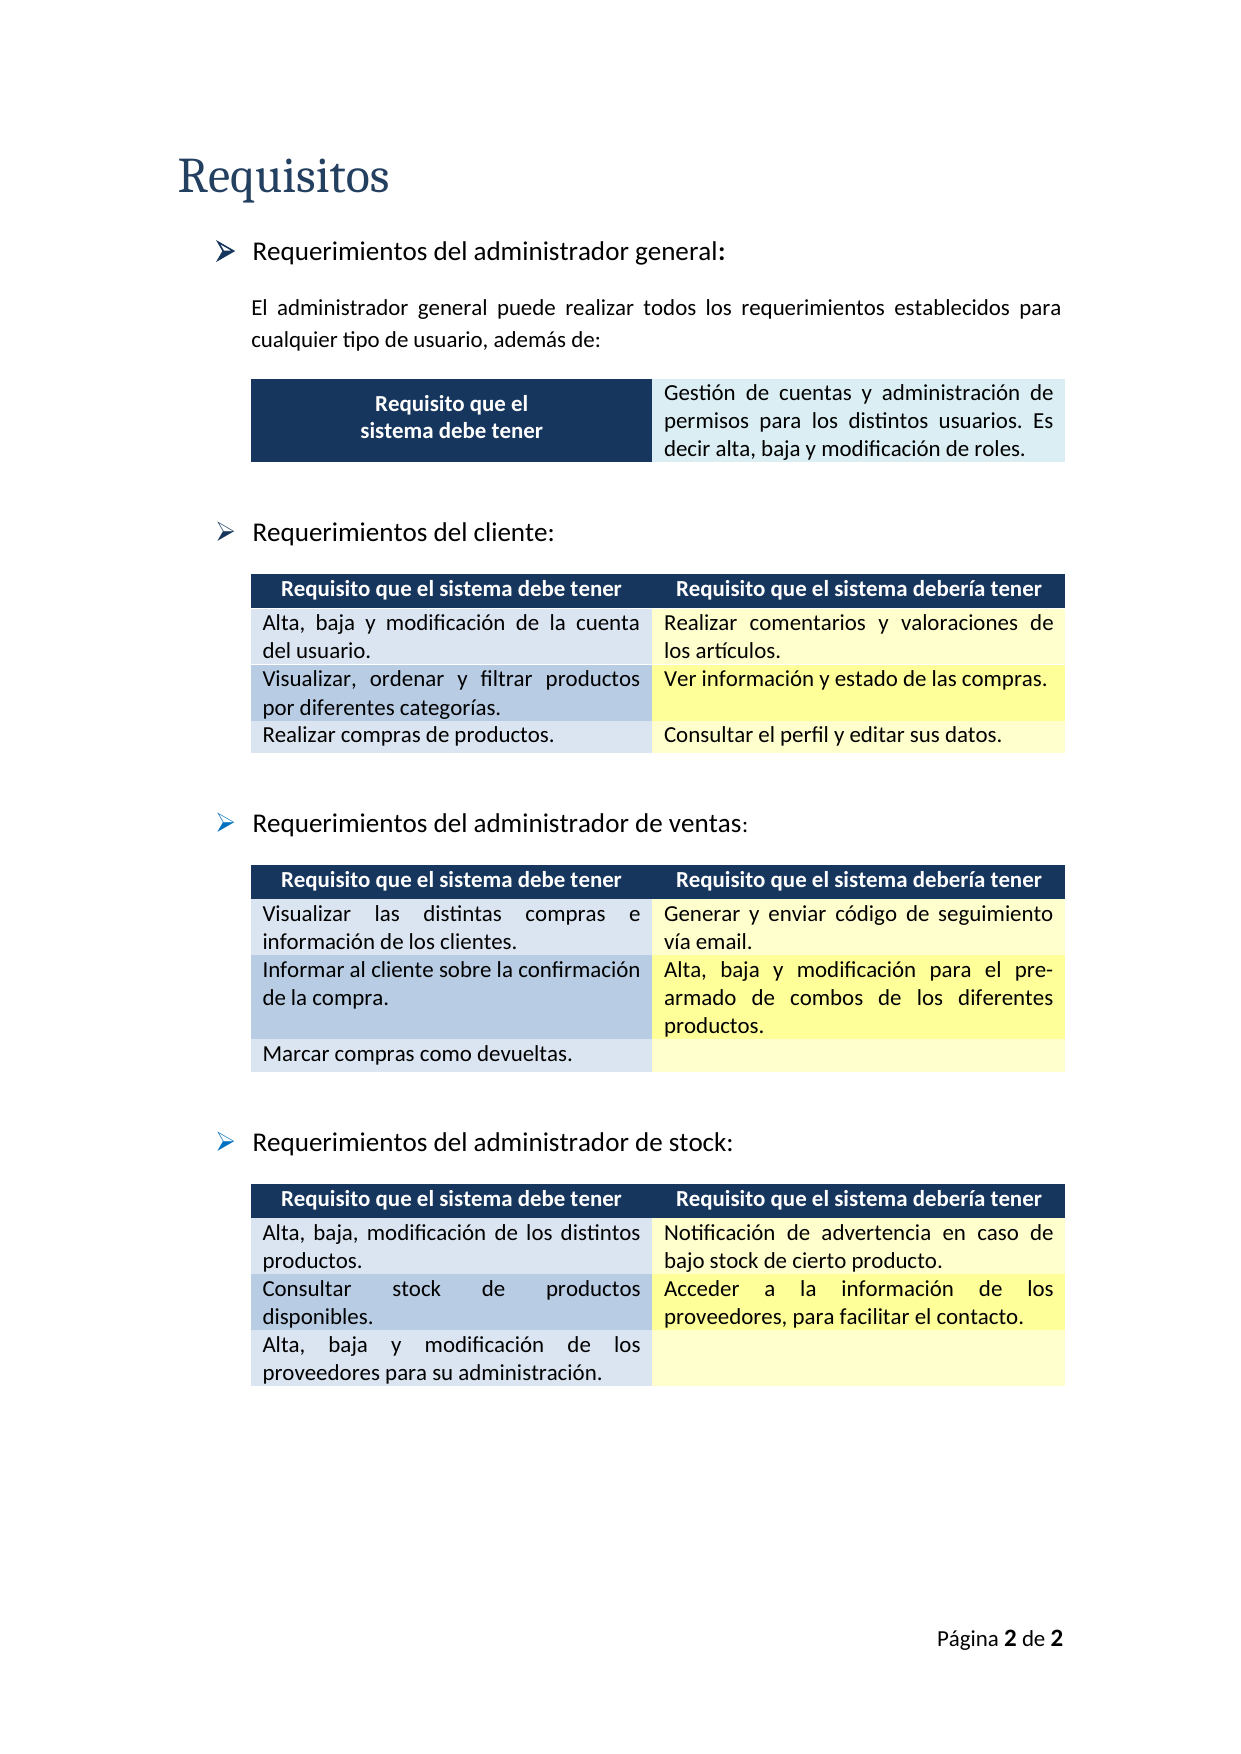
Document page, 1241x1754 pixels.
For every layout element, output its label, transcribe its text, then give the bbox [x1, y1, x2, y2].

list Requerimientos del cliente: [215, 516, 1063, 548]
table_cell Consultar el perfil y editar sus datos. [652, 721, 1065, 753]
table_header Requisito que el sistema debe tener [251, 1184, 652, 1218]
table_cell Informar al cliente sobre la confirmación de la compra. [251, 955, 652, 1039]
list Requerimientos del administrador de stock: [215, 1125, 1063, 1158]
table_header Gestión de cuentas y administración de permisos para los distintos usuarios. Es decir alta, baja y modificación de roles. [652, 379, 1065, 462]
table_cell Generar y enviar código de seguimiento vía email. [652, 899, 1065, 955]
table_cell [652, 1330, 1065, 1386]
table_cell Alta, baja, modificación de los distintos productos. [251, 1218, 652, 1274]
table_header Requisito que el sistema debe tener [251, 574, 652, 608]
table_header Requisito que el sistema debe tener [251, 865, 652, 899]
table_cell Alta, baja y modificación para el pre-armado de combos de los diferentes productos. [652, 955, 1065, 1039]
table_cell Realizar compras de productos. [251, 721, 652, 753]
list Requerimientos del administrador de ventas: [215, 806, 1063, 839]
table_cell Consultar stock de productos disponibles. [251, 1274, 652, 1330]
table_cell Acceder a la información de los proveedores, para facilitar el contacto. [652, 1274, 1065, 1330]
table_cell Alta, baja y modificación de los proveedores para su administración. [251, 1330, 652, 1386]
table_cell Visualizar, ordenar y filtrar productos por diferentes categorías. [251, 665, 652, 721]
table_cell Marcar compras como devueltas. [251, 1039, 652, 1072]
table_cell Alta, baja y modificación de la cuenta del usuario. [251, 609, 652, 664]
table_cell Ver información y estado de las compras. [652, 665, 1065, 721]
table_cell [652, 1039, 1065, 1072]
table_cell Realizar comentarios y valoraciones de los artículos. [652, 609, 1065, 664]
table_header Requisito que el sistema debe tener [251, 379, 652, 462]
table_cell Notificación de advertencia en caso de bajo stock de cierto producto. [652, 1218, 1065, 1274]
text El administrador general puede realizar todos los requerimientos establecidos para cualquier tipo de usuario, además de: [251, 293, 1063, 353]
table_cell Visualizar las distintas compras e información de los clientes. [251, 899, 652, 955]
text Requisitos [177, 148, 1063, 205]
table_header Requisito que el sistema debería tener [652, 1184, 1065, 1218]
table_header Requisito que el sistema debería tener [652, 865, 1065, 899]
list Requerimientos del administrador general: [215, 234, 1063, 267]
table_header Requisito que el sistema debería tener [652, 574, 1065, 608]
